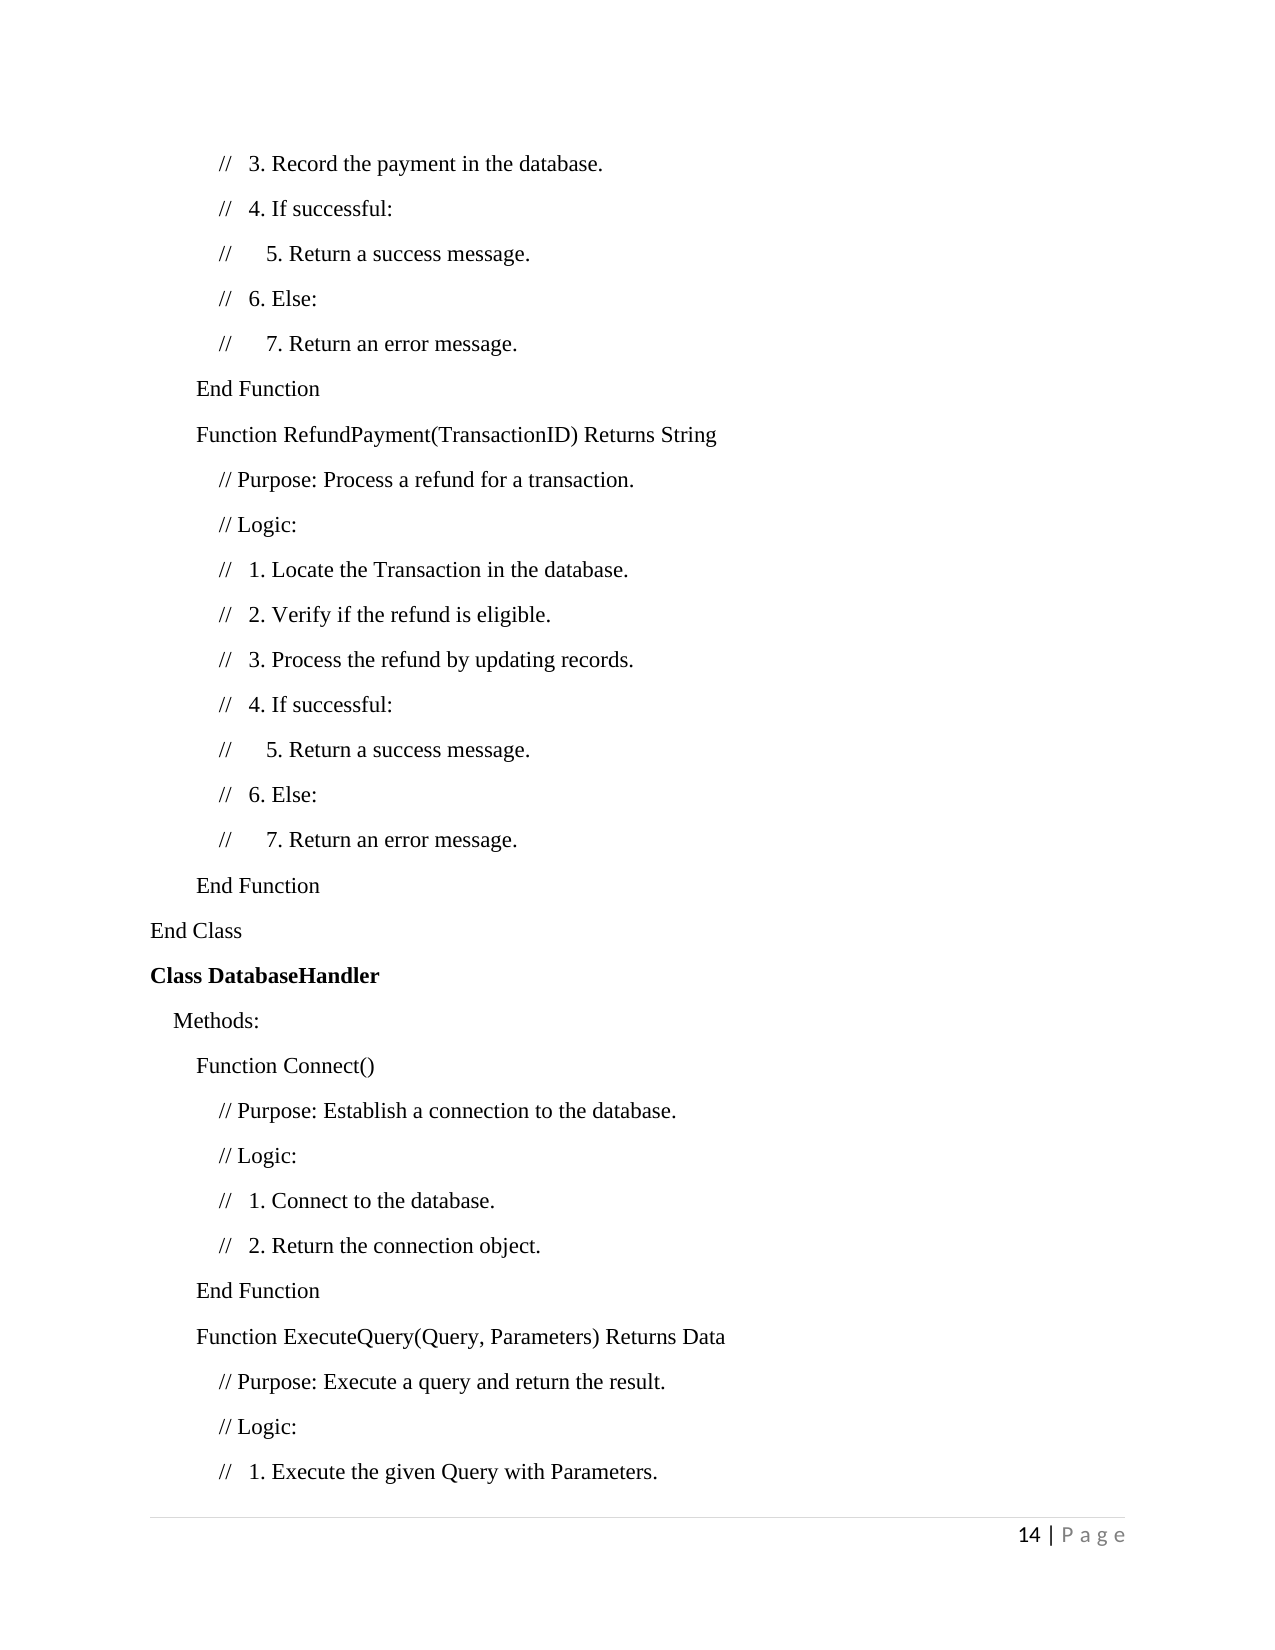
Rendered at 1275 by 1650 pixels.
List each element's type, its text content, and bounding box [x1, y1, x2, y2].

text Function RefundPayment(TransactionID) Returns String [150, 421, 1125, 447]
text Function Connect() [150, 1052, 1125, 1078]
text // 4. If successful: [150, 195, 1125, 221]
text // 1. Execute the given Query with Parameters. [150, 1458, 1125, 1484]
text // 2. Return the connection object. [150, 1232, 1125, 1259]
text // 6. Else: [150, 285, 1125, 312]
text // 5. Return a success message. [150, 736, 1125, 763]
text End Function [150, 872, 1125, 898]
text // Purpose: Process a refund for a transaction. [150, 466, 1125, 492]
text // 3. Record the payment in the database. [150, 150, 1125, 176]
text // Logic: [150, 511, 1125, 537]
text // 7. Return an error message. [150, 330, 1125, 357]
text // 3. Process the refund by updating records. [150, 646, 1125, 672]
text End Function [150, 376, 1125, 402]
text // 2. Verify if the refund is eligible. [150, 601, 1125, 627]
text // 4. If successful: [150, 691, 1125, 718]
text // 1. Locate the Transaction in the database. [150, 556, 1125, 582]
text Methods: [150, 1007, 1125, 1033]
text End Class [150, 917, 1125, 943]
text // Logic: [150, 1142, 1125, 1169]
text // 5. Return a success message. [150, 240, 1125, 267]
text End Function [150, 1278, 1125, 1304]
text // 1. Connect to the database. [150, 1187, 1125, 1214]
text // Purpose: Execute a query and return the result. [150, 1368, 1125, 1394]
text Function ExecuteQuery(Query, Parameters) Returns Data [150, 1323, 1125, 1349]
text // 7. Return an error message. [150, 827, 1125, 853]
text // Purpose: Establish a connection to the database. [150, 1097, 1125, 1123]
text Class DatabaseHandler [150, 962, 1125, 988]
text // Logic: [150, 1413, 1125, 1439]
text // 6. Else: [150, 781, 1125, 808]
